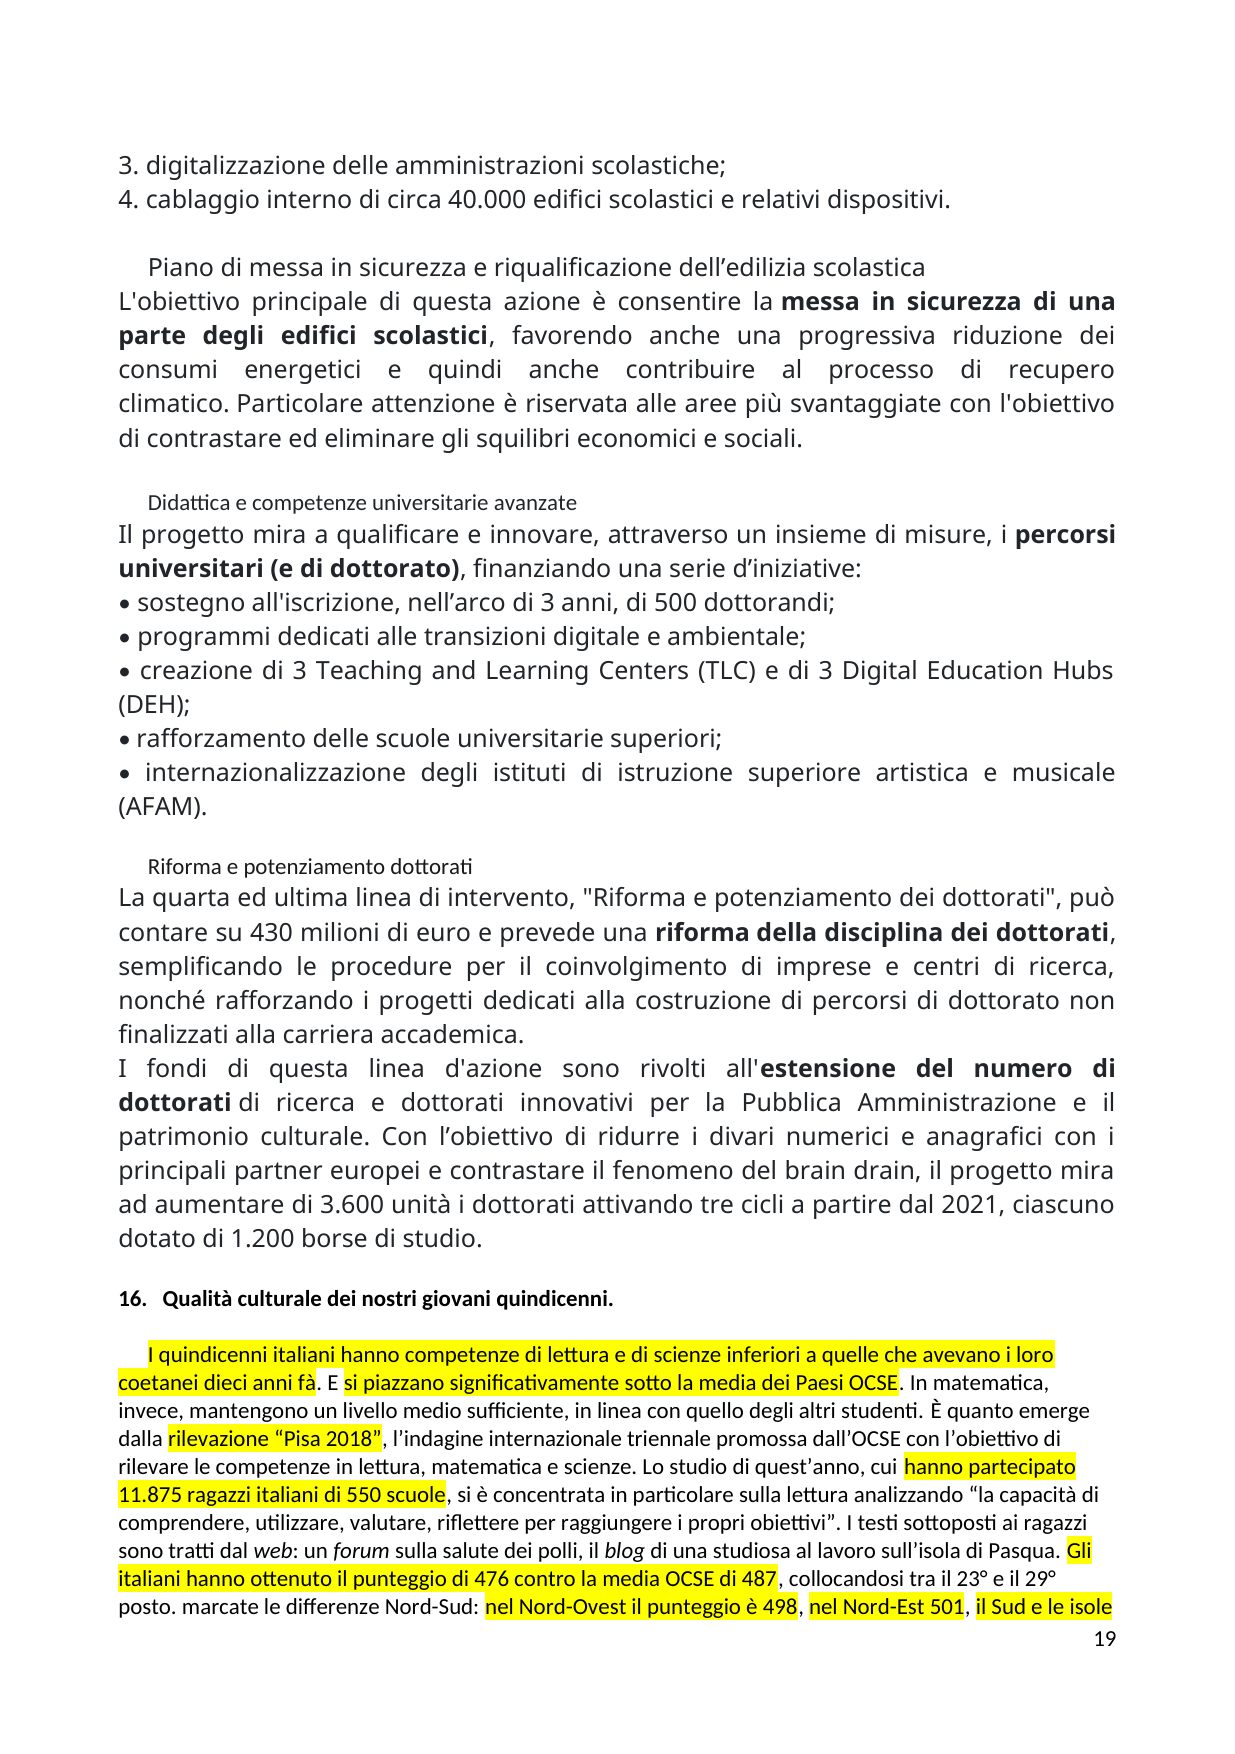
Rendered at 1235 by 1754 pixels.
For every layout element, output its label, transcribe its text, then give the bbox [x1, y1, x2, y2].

text 16. Qualità culturale dei nostri giovani quindicenni. [118, 1284, 1116, 1312]
text • internazionalizzazione degli istituti di istruzione superiore artistica e musicale (AFAM). [118, 755, 1116, 823]
text Piano di messa in sicurezza e riqualificazione dell’edilizia scolastica [118, 250, 1116, 284]
subtitle Riforma e potenziamento dottorati [118, 852, 1116, 880]
text La quarta ed ultima linea di intervento, "Riforma e potenziamento dei dottorati", può contare su 430 milioni di euro e prevede una riforma della disciplina dei dottorati, semplificando le procedure per il coinvolgimento di imprese e centri di ricerca, nonché rafforzando i progetti dedicati alla costruzione di percorsi di dottorato non finalizzati alla carriera accademica. [118, 880, 1116, 1050]
text • sostegno all'iscrizione, nell’arco di 3 anni, di 500 dottorandi; [118, 584, 1116, 618]
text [118, 1340, 1116, 1620]
text 4. cablaggio interno di circa 40.000 edifici scolastici e relativi dispositivi. [118, 182, 1116, 216]
text 3. digitalizzazione delle amministrazioni scolastiche; [118, 148, 1116, 182]
text • creazione di 3 Teaching and Learning Centers (TLC) e di 3 Digital Education Hubs (DEH); [118, 653, 1116, 721]
text L'obiettivo principale di questa azione è consentire la messa in sicurezza di una parte degli edifici scolastici, favorendo anche una progressiva riduzione dei consumi energetici e quindi anche contribuire al processo di recupero climatico. Particolare attenzione è riservata alle aree più svantaggiate con l'obiettivo di contrastare ed eliminare gli squilibri economici e sociali. [118, 284, 1116, 454]
text • programmi dedicati alle transizioni digitale e ambientale; [118, 618, 1116, 653]
text Il progetto mira a qualificare e innovare, attraverso un insieme di misure, i percorsi universitari (e di dottorato), finanziando una serie d’iniziative: [118, 516, 1116, 584]
text • rafforzamento delle scuole universitarie superiori; [118, 721, 1116, 755]
text Didattica e competenze universitarie avanzate [118, 488, 1116, 516]
text I fondi di questa linea d'azione sono rivolti all'estensione del numero di dottorati di ricerca e dottorati innovativi per la Pubblica Amministrazione e il patrimonio culturale. Con l’obiettivo di ridurre i divari numerici e anagrafici con i principali partner europei e contrastare il fenomeno del brain drain, il progetto mira ad aumentare di 3.600 unità i dottorati attivando tre cicli a partire dal 2021, ciascuno dotato di 1.200 borse di studio. [118, 1050, 1116, 1255]
